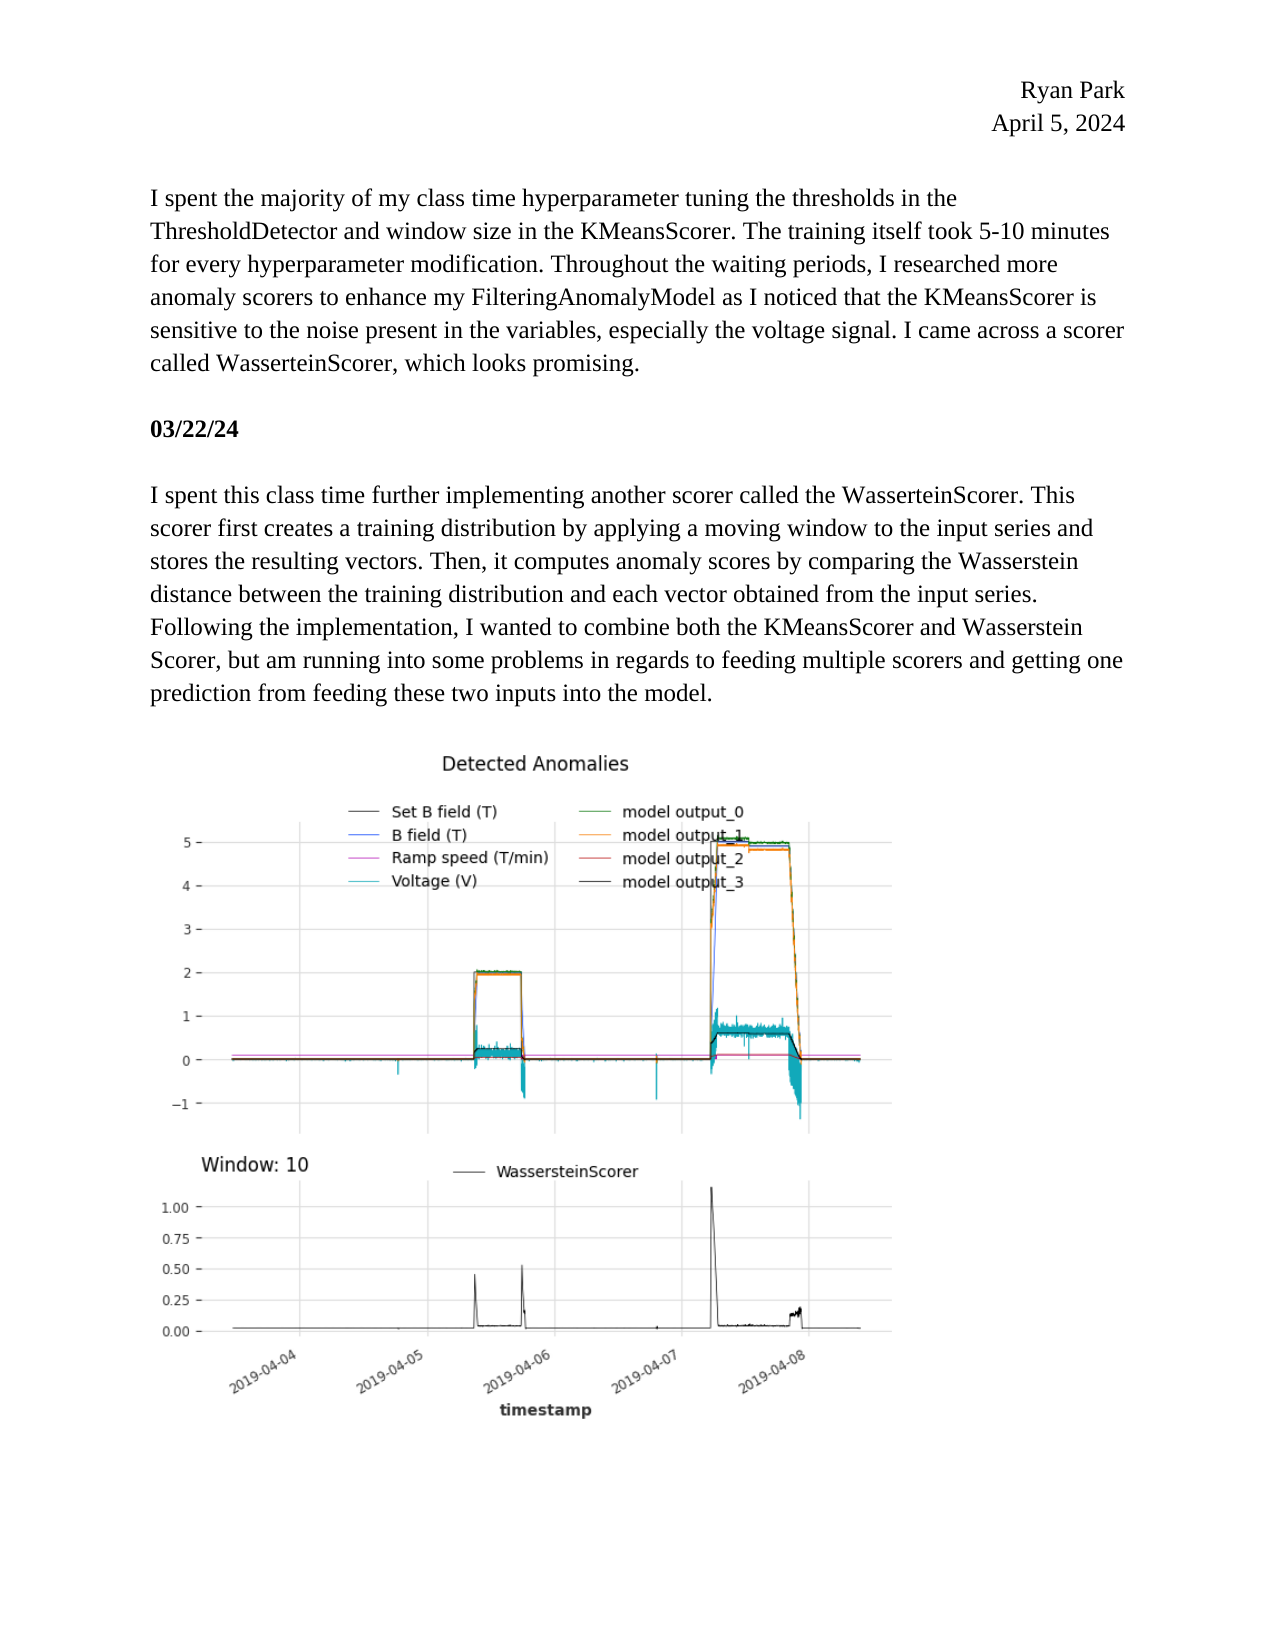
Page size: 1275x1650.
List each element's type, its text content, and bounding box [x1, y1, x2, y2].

picture [150, 744, 902, 1430]
text I spent this class time further implementing another scorer called the WasserteinScorer. This scorer first creates a training distribution by applying a moving window to the input series and stores the resulting vectors. Then, it computes anomaly scores by comparing the Wasserstein distance between the training distribution and each vector obtained from the input series. Following the implementation, I wanted to combine both the KMeansScorer and Wasserstein Scorer, but am running into some problems in regards to feeding multiple scorers and getting one prediction from feeding these two inputs into the model. [150, 480, 1125, 707]
text I spent the majority of my class time hyperparameter tuning the thresholds in the ThresholdDetector and window size in the KMeansScorer. The training itself took 5-10 minutes for every hyperparameter modification. Throughout the waiting periods, I researched more anomaly scorers to enhance my FilteringAnomalyModel as I noticed that the KMeansScorer is sensitive to the noise present in the variables, especially the voltage signal. I came across a scorer called WasserteinScorer, which looks promising. [150, 183, 1125, 377]
text 03/22/24 [150, 414, 1125, 443]
